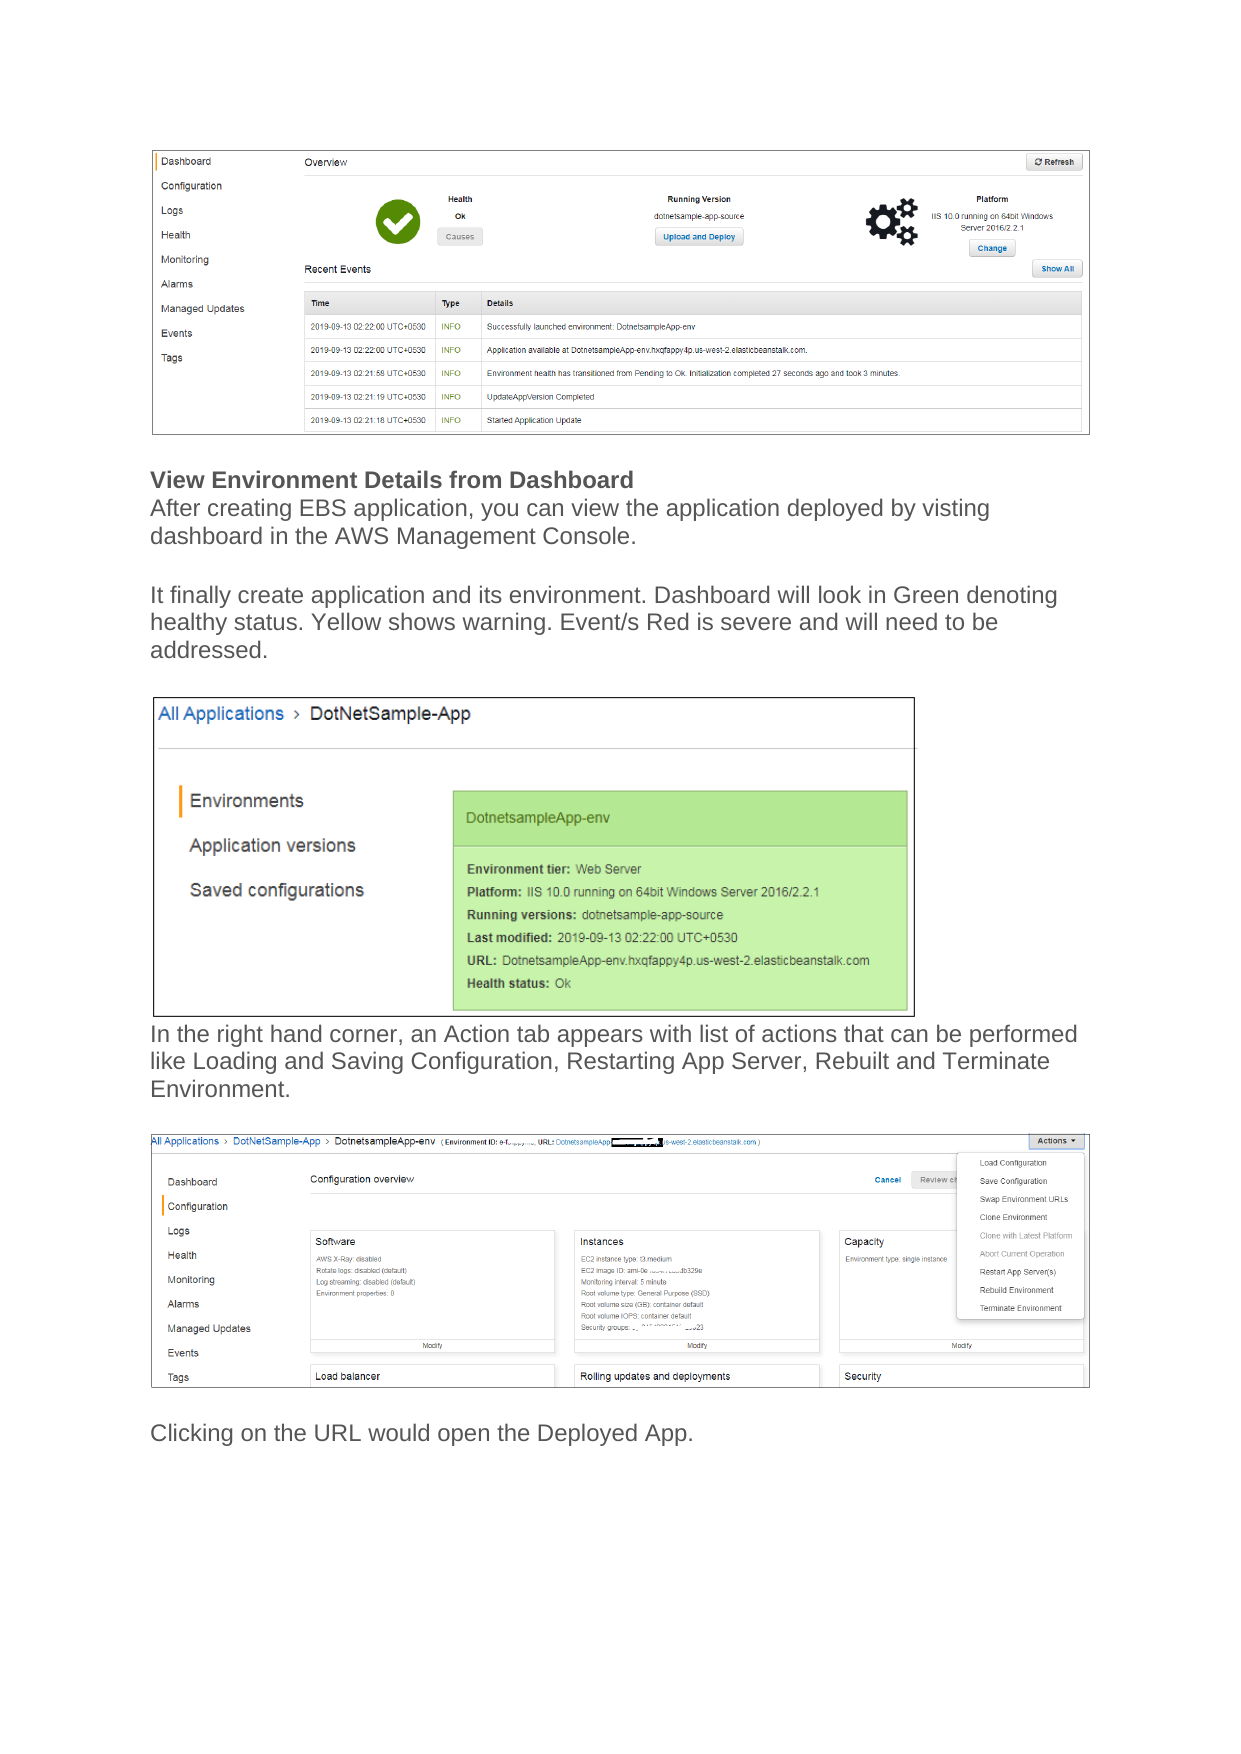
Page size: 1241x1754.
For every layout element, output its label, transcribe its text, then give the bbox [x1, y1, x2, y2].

picture [150, 150, 1091, 436]
text Clicking on the URL would open the Deployed App. [150, 1419, 1090, 1446]
picture [150, 694, 918, 1020]
text It finally create application and its environment. Dashboard will look in Green denoting healthy status. Yellow shows warning. Event/s Red is severe and will need to be addressed. [150, 581, 1090, 663]
picture [150, 1133, 1091, 1388]
text After creating EBS application, you can view the application deployed by visting dashboard in the AWS Management Console. [150, 494, 1090, 549]
text In the right hand corner, an Action tab appears with list of actions that can be performed like Loading and Saving Configuration, Restarting App Server, Rebuilt and Terminate Environment. [150, 1019, 1090, 1102]
text View Environment Details from Dashboard [150, 466, 1090, 494]
